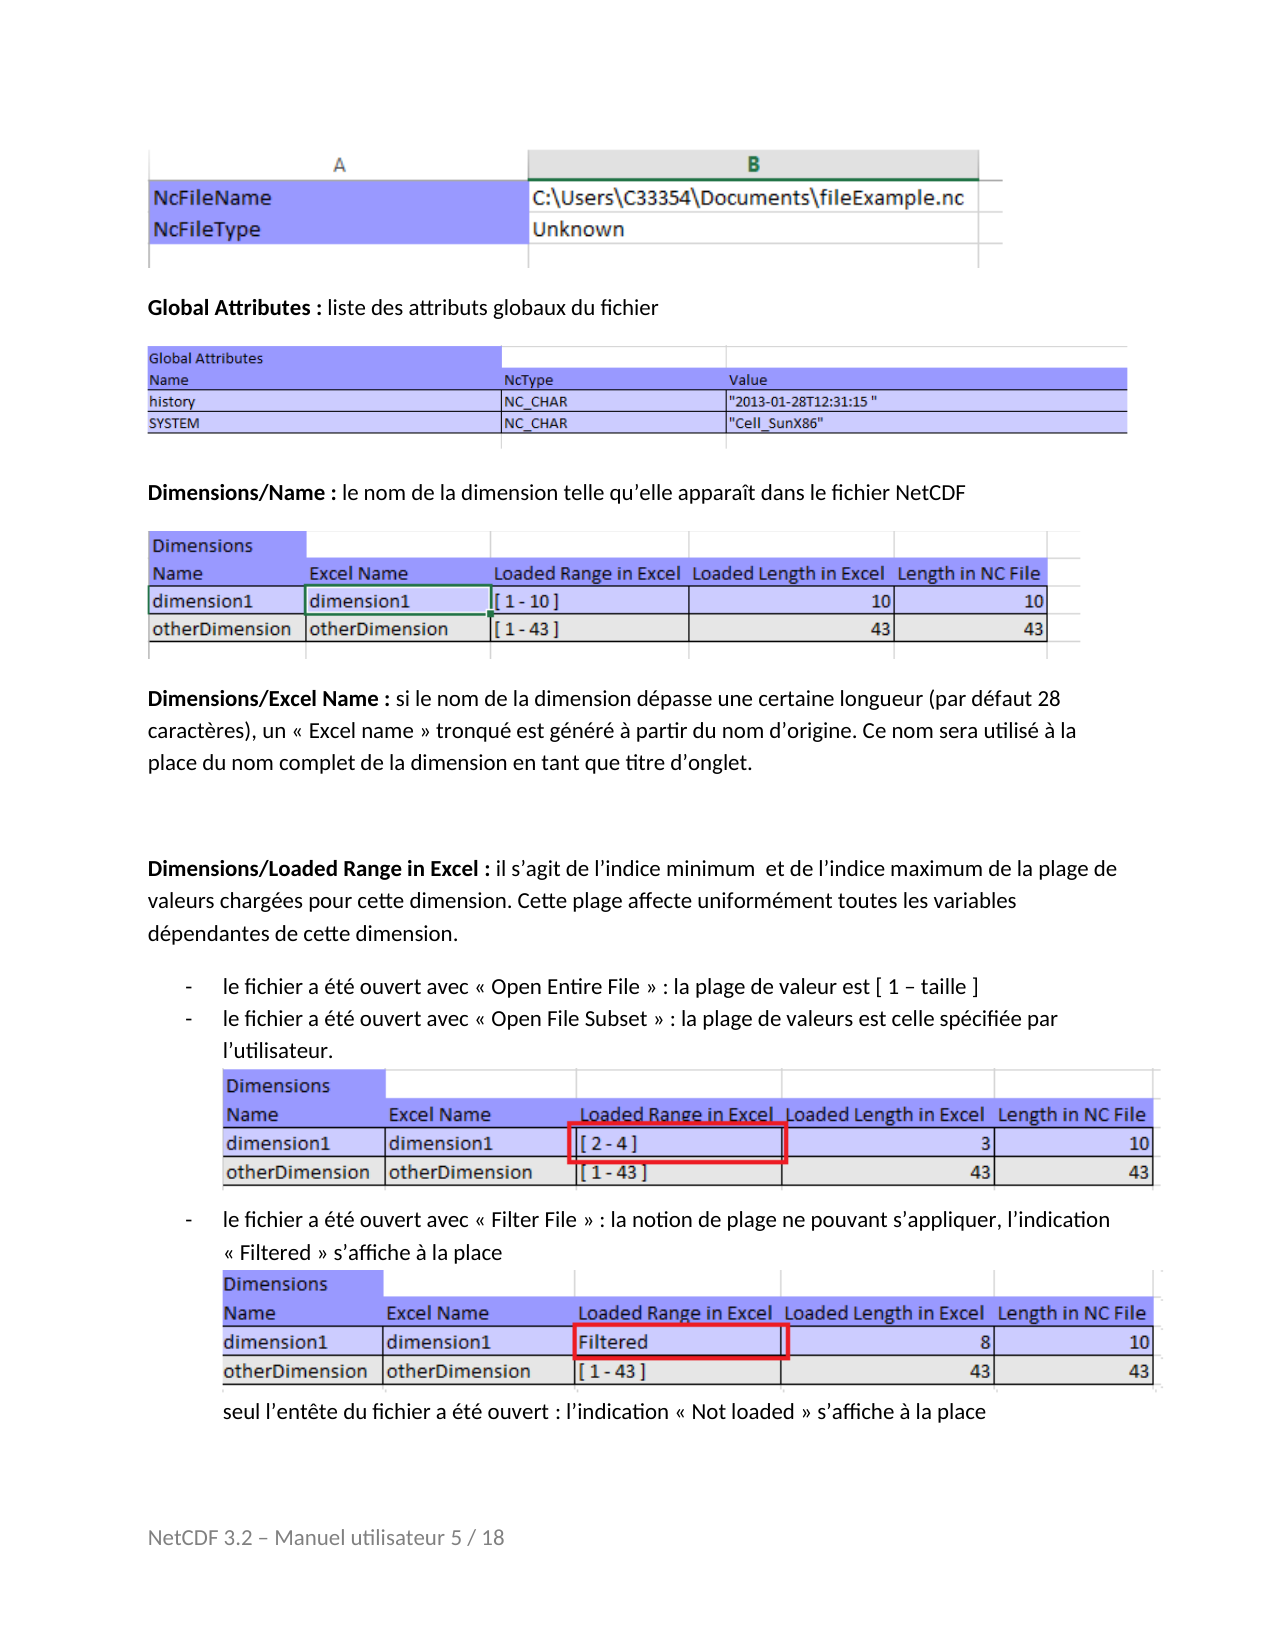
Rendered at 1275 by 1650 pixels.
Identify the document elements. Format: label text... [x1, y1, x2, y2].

picture [222, 1068, 1168, 1202]
picture [147, 345, 1128, 453]
text Dimensions/Name : le nom de la dimension telle qu’elle apparaît dans le fichier NetCDF [148, 478, 1127, 506]
list le fichier a été ouvert avec « Open Entire File » : la plage de valeur est [ 1 – taille ] [185, 972, 1127, 1000]
picture [147, 147, 1003, 268]
list le fichier a été ouvert avec « Open File Subset » : la plage de valeurs est celle spécifiée par l’utilisateur. [185, 1004, 1127, 1064]
text Dimensions/Excel Name : si le nom de la dimension dépasse une certaine longueur (par défaut 28 caractères), un « Excel name » tronqué est généré à partir du nom d’origine. Ce nom sera utilisé à la place du nom complet de la dimension en tant que titre d’onglet. [148, 684, 1127, 776]
picture [147, 531, 1081, 659]
text Dimensions/Loaded Range in Excel : il s’agit de l’indice minimum et de l’indice maximum de la plage de valeurs chargées pour cette dimension. Cette plage affecte uniformément toutes les variables dépendantes de cette dimension. [148, 854, 1127, 947]
picture [222, 1270, 1164, 1394]
text Global Attributes : liste des attributs globaux du fichier [148, 293, 1127, 321]
